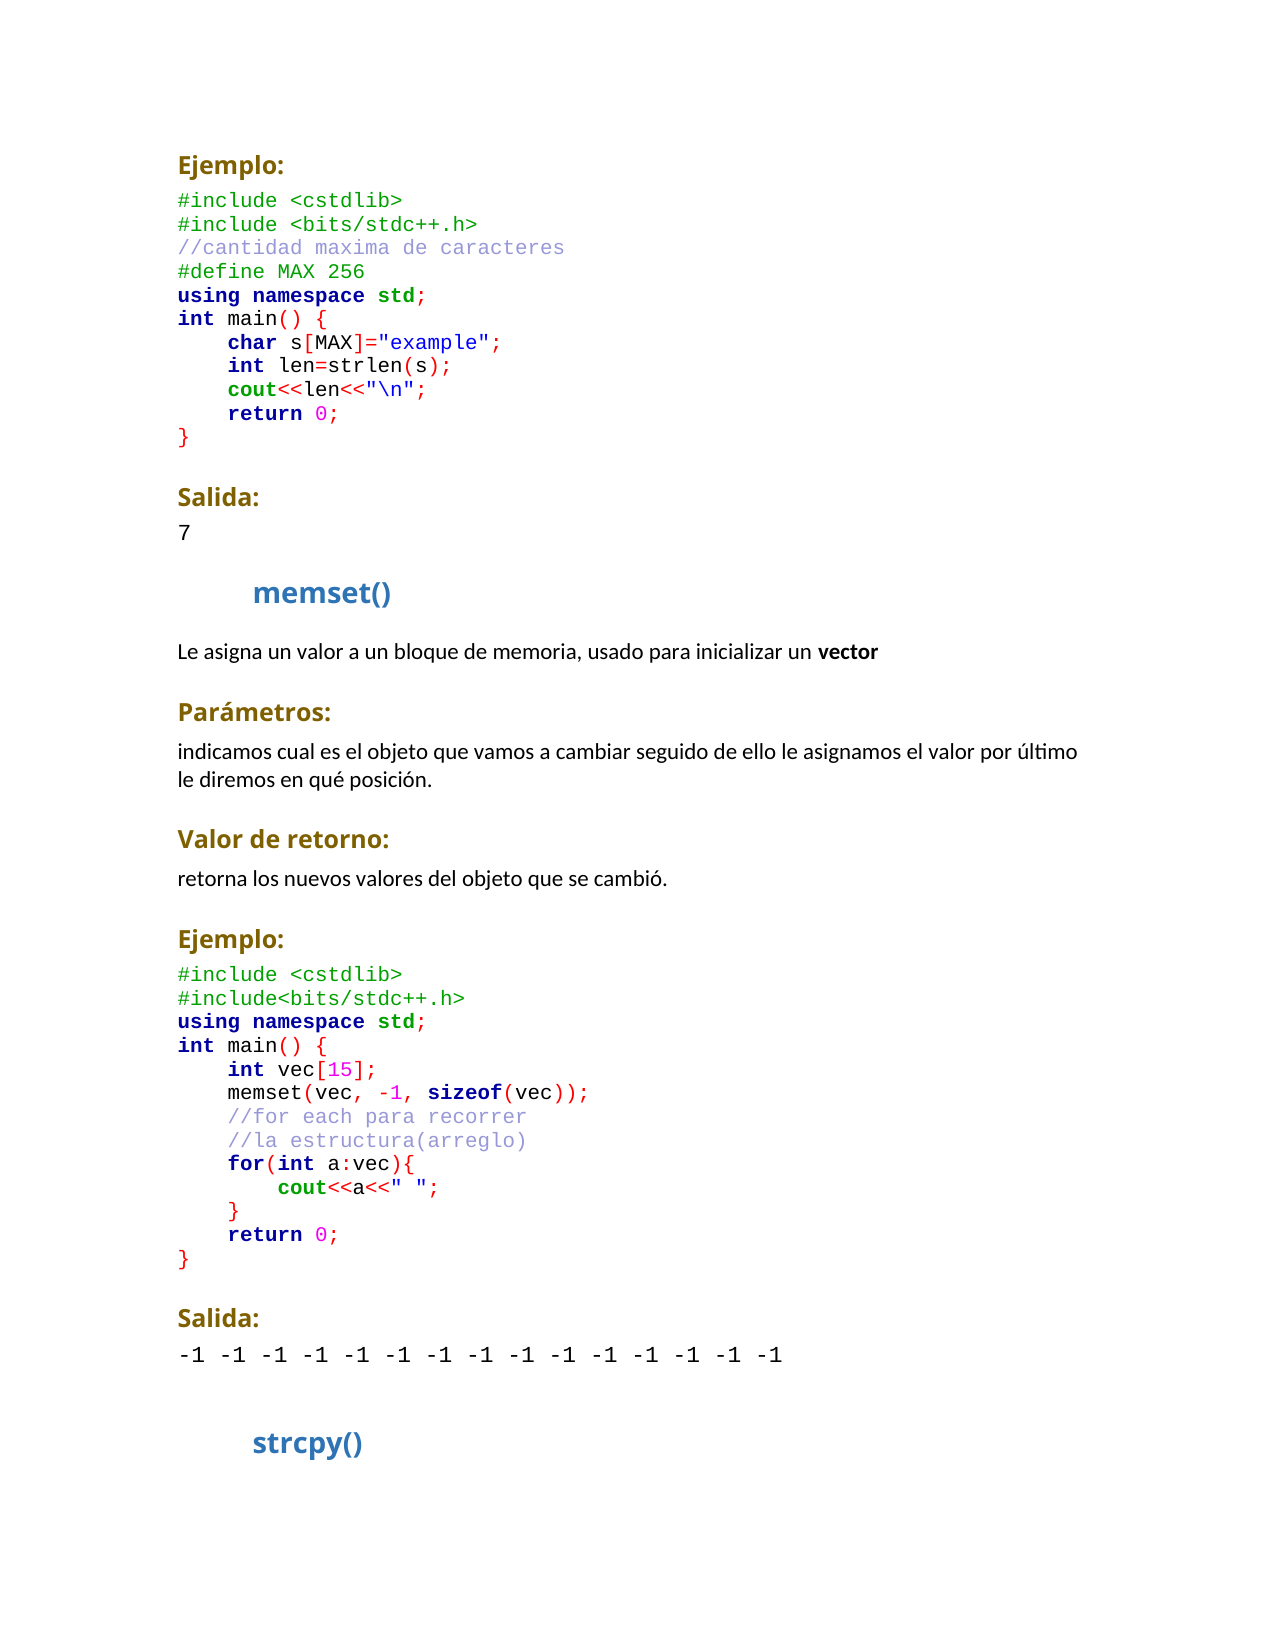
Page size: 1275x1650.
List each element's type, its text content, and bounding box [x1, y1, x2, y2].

text int vec[15]; [177, 1059, 1098, 1082]
text Ejemplo: [177, 922, 1098, 956]
text -1 -1 -1 -1 -1 -1 -1 -1 -1 -1 -1 -1 -1 -1 -1 [177, 1343, 1098, 1369]
text Valor de retorno: [177, 822, 1098, 856]
text strcpy() [177, 1423, 1098, 1462]
text indicamos cual es el objeto que vamos a cambiar seguido de ello le asignamos el valor por último le diremos en qué posición. [177, 737, 1098, 793]
text cout<<a<<" "; [177, 1177, 1098, 1201]
text 7 [177, 522, 1098, 548]
text } [177, 426, 1098, 450]
text int main() { [177, 308, 1098, 332]
text retorna los nuevos valores del objeto que se cambió. [177, 864, 1098, 892]
text Parámetros: [177, 694, 1098, 728]
text } [177, 1248, 1098, 1271]
text //cantidad maxima de caracteres [177, 237, 1098, 261]
text //for each para recorrer [177, 1106, 1098, 1129]
text memset() [177, 573, 1098, 612]
text #define MAX 256 [177, 261, 1098, 284]
text //la estructura(arreglo) [177, 1129, 1098, 1153]
text memset(vec, -1, sizeof(vec)); [177, 1082, 1098, 1106]
text int main() { [177, 1035, 1098, 1059]
text Ejemplo: [177, 148, 1098, 182]
text return 0; [177, 1224, 1098, 1248]
text Salida: [177, 479, 1098, 513]
text return 0; [177, 403, 1098, 426]
text } [177, 1201, 1098, 1224]
text Le asigna un valor a un bloque de memoria, usado para inicializar un vector [177, 637, 1098, 665]
text #include<bits/stdc++.h> [177, 988, 1098, 1011]
text char s[MAX]="example"; [177, 332, 1098, 356]
text using namespace std; [177, 1011, 1098, 1035]
text int len=strlen(s); [177, 356, 1098, 379]
text #include <cstdlib> [177, 190, 1098, 214]
text for(int a:vec){ [177, 1153, 1098, 1177]
text #include <bits/stdc++.h> [177, 214, 1098, 237]
text using namespace std; [177, 284, 1098, 308]
text #include <cstdlib> [177, 964, 1098, 988]
text Salida: [177, 1301, 1098, 1335]
text cout<<len<<"\n"; [177, 379, 1098, 403]
